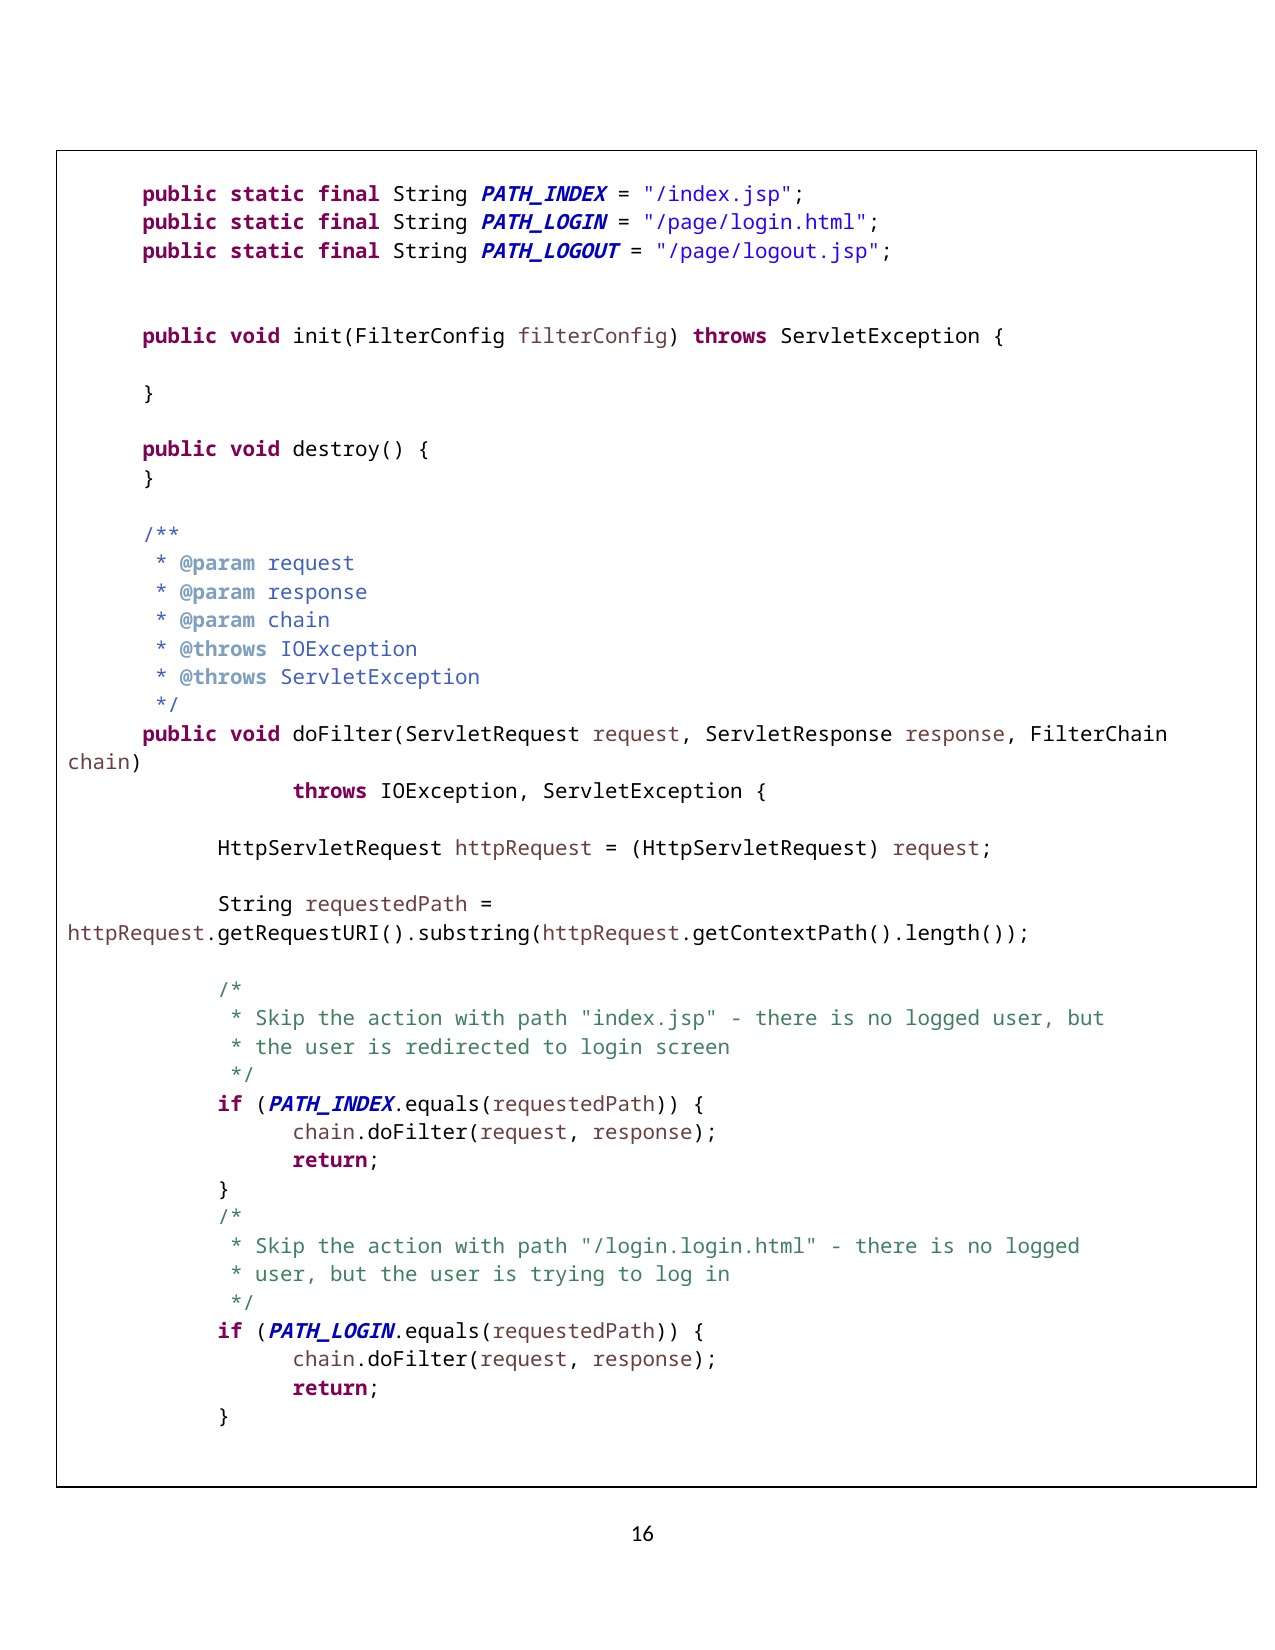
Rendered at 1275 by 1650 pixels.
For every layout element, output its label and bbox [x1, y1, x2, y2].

table_header [57, 151, 1256, 1486]
